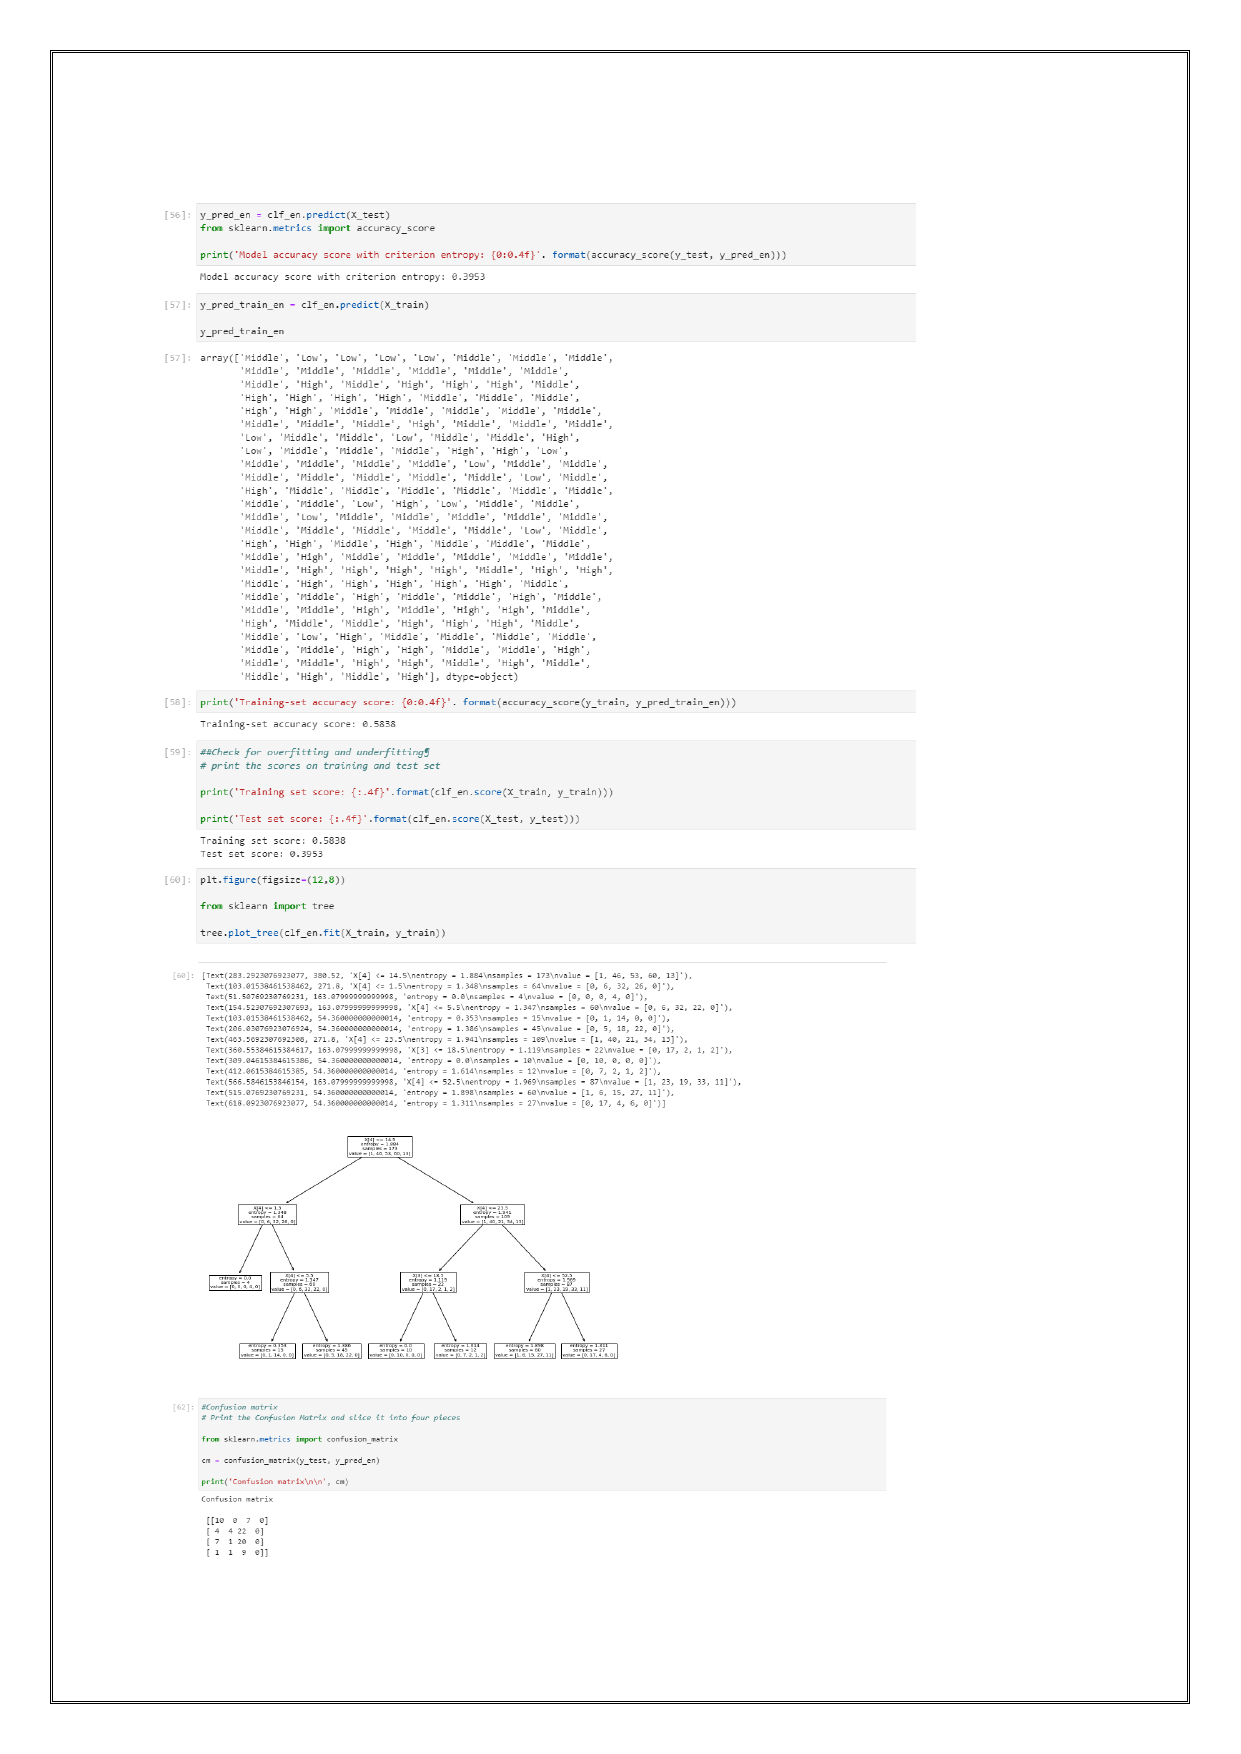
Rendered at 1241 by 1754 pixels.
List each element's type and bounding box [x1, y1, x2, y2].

picture [150, 202, 917, 944]
picture [150, 962, 887, 1557]
